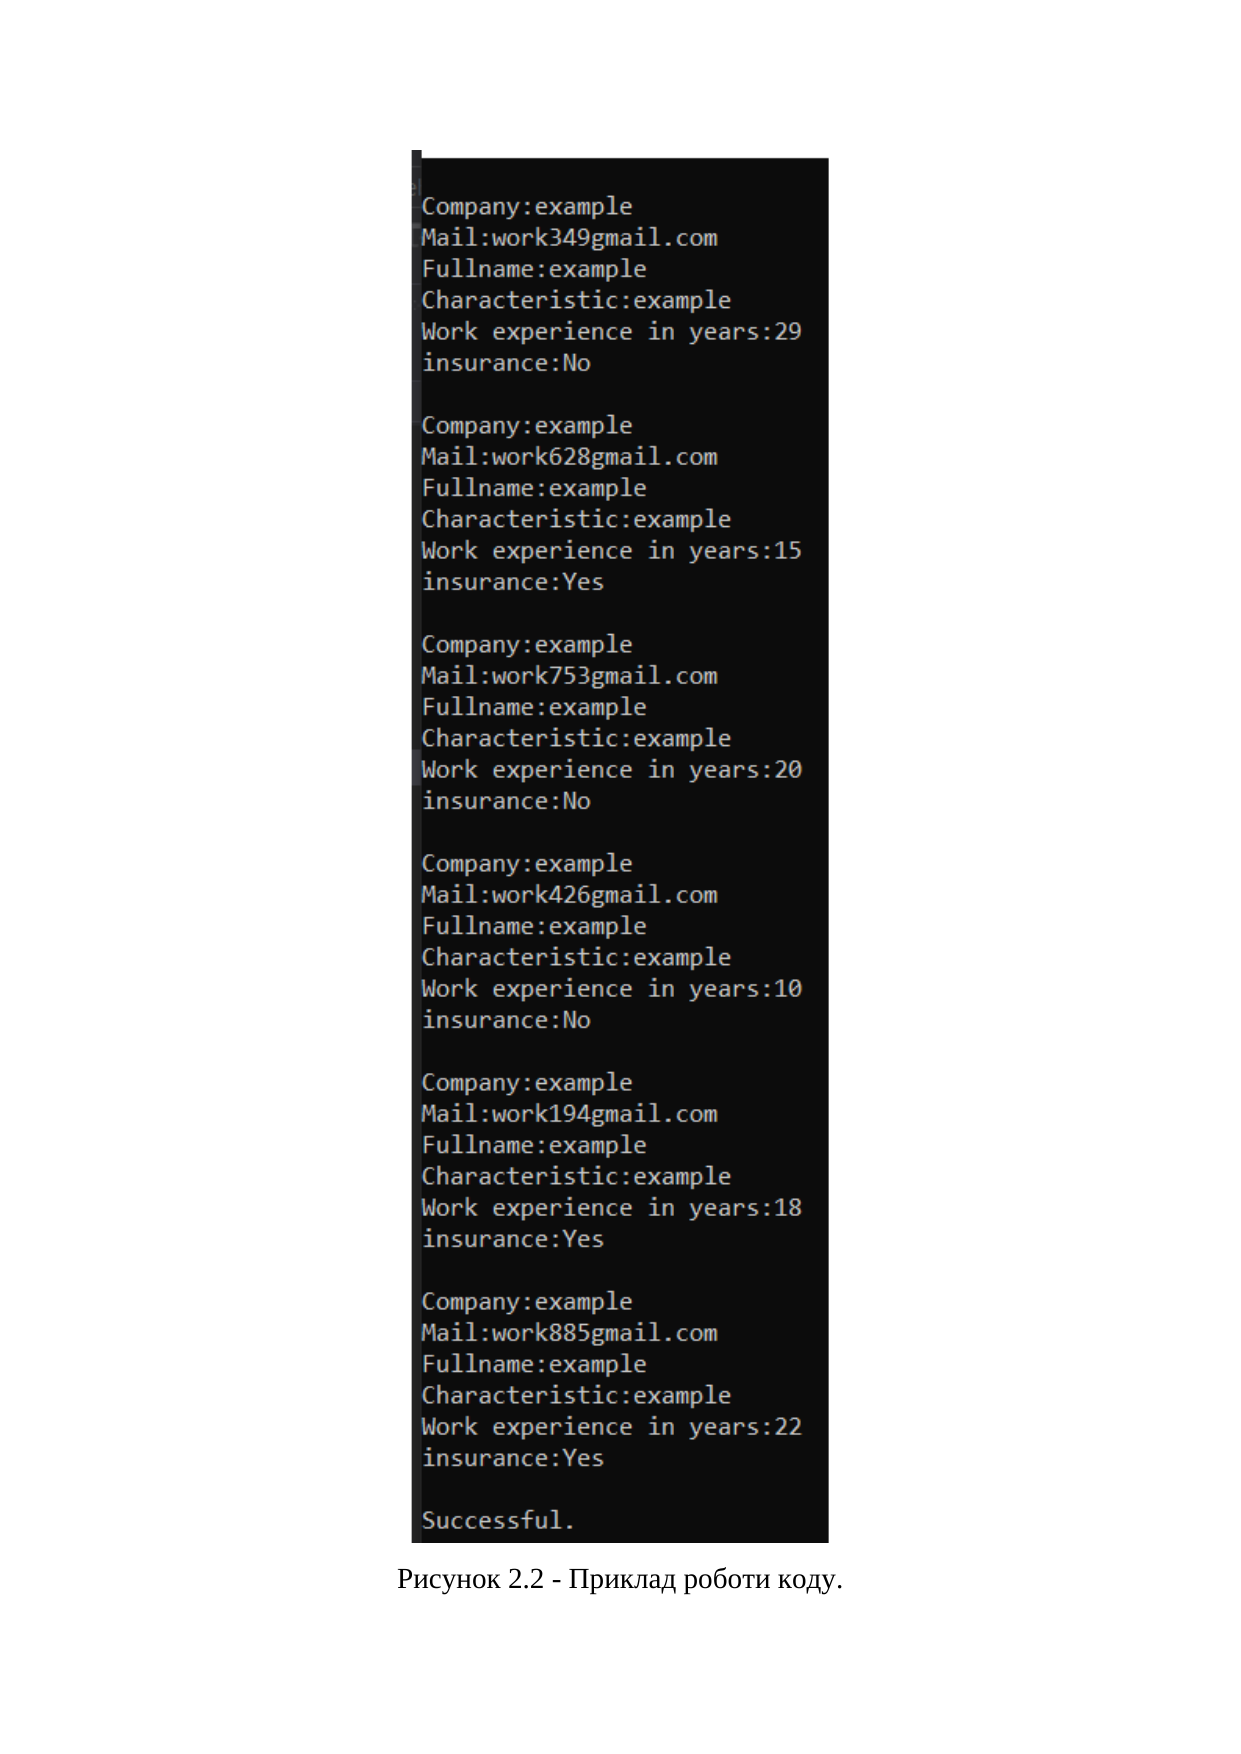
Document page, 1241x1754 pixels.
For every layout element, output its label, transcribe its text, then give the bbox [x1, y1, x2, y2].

text Рисунок 2.2 - Приклад роботи коду. [150, 1561, 1090, 1594]
